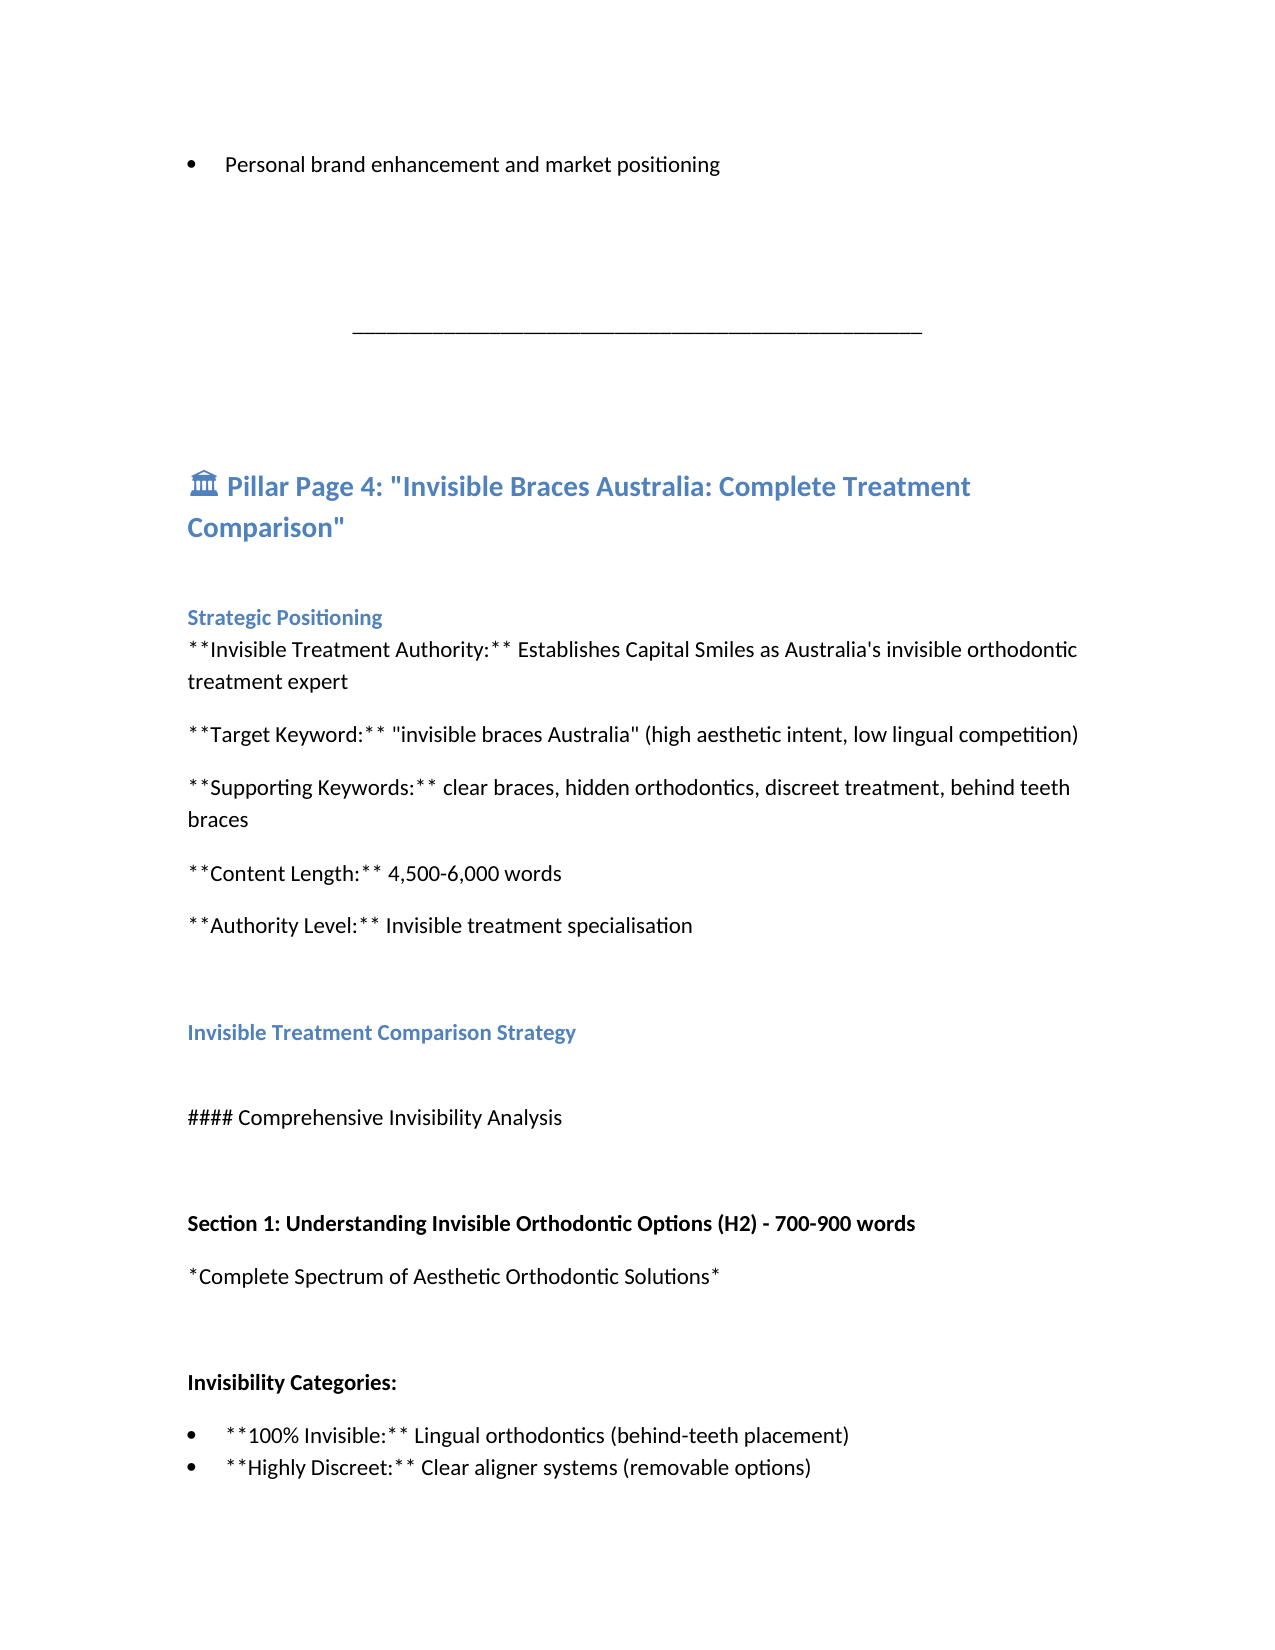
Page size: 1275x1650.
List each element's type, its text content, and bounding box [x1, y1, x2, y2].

list **100% Invisible:** Lingual orthodontics (behind-teeth placement) [187, 1421, 1087, 1449]
text Section 1: Understanding Invisible Orthodontic Options (H2) - 700-900 words [187, 1209, 1087, 1237]
text **Invisible Treatment Authority:** Establishes Capital Smiles as Australia's invisible orthodontic treatment expert [187, 635, 1087, 695]
list Personal brand enhancement and market positioning [187, 150, 1087, 178]
subtitle 🏛️ Pillar Page 4: "Invisible Braces Australia: Complete Treatment Comparison" [187, 468, 1087, 545]
list **Highly Discreet:** Clear aligner systems (removable options) [187, 1453, 1087, 1481]
text **Authority Level:** Invisible treatment specialisation [187, 912, 1087, 940]
subtitle Invisible Treatment Comparison Strategy [187, 1018, 1087, 1046]
text __________________________________________________ [187, 309, 1087, 337]
text #### Comprehensive Invisibility Analysis [187, 1103, 1087, 1131]
text *Complete Spectrum of Aesthetic Orthodontic Solutions* [187, 1262, 1087, 1290]
text **Target Keyword:** "invisible braces Australia" (high aesthetic intent, low lingual competition) [187, 720, 1087, 748]
text **Supporting Keywords:** clear braces, hidden orthodontics, discreet treatment, behind teeth braces [187, 773, 1087, 834]
text **Content Length:** 4,500-6,000 words [187, 859, 1087, 887]
text Invisibility Categories: [187, 1368, 1087, 1396]
subtitle Strategic Positioning [187, 603, 1087, 631]
